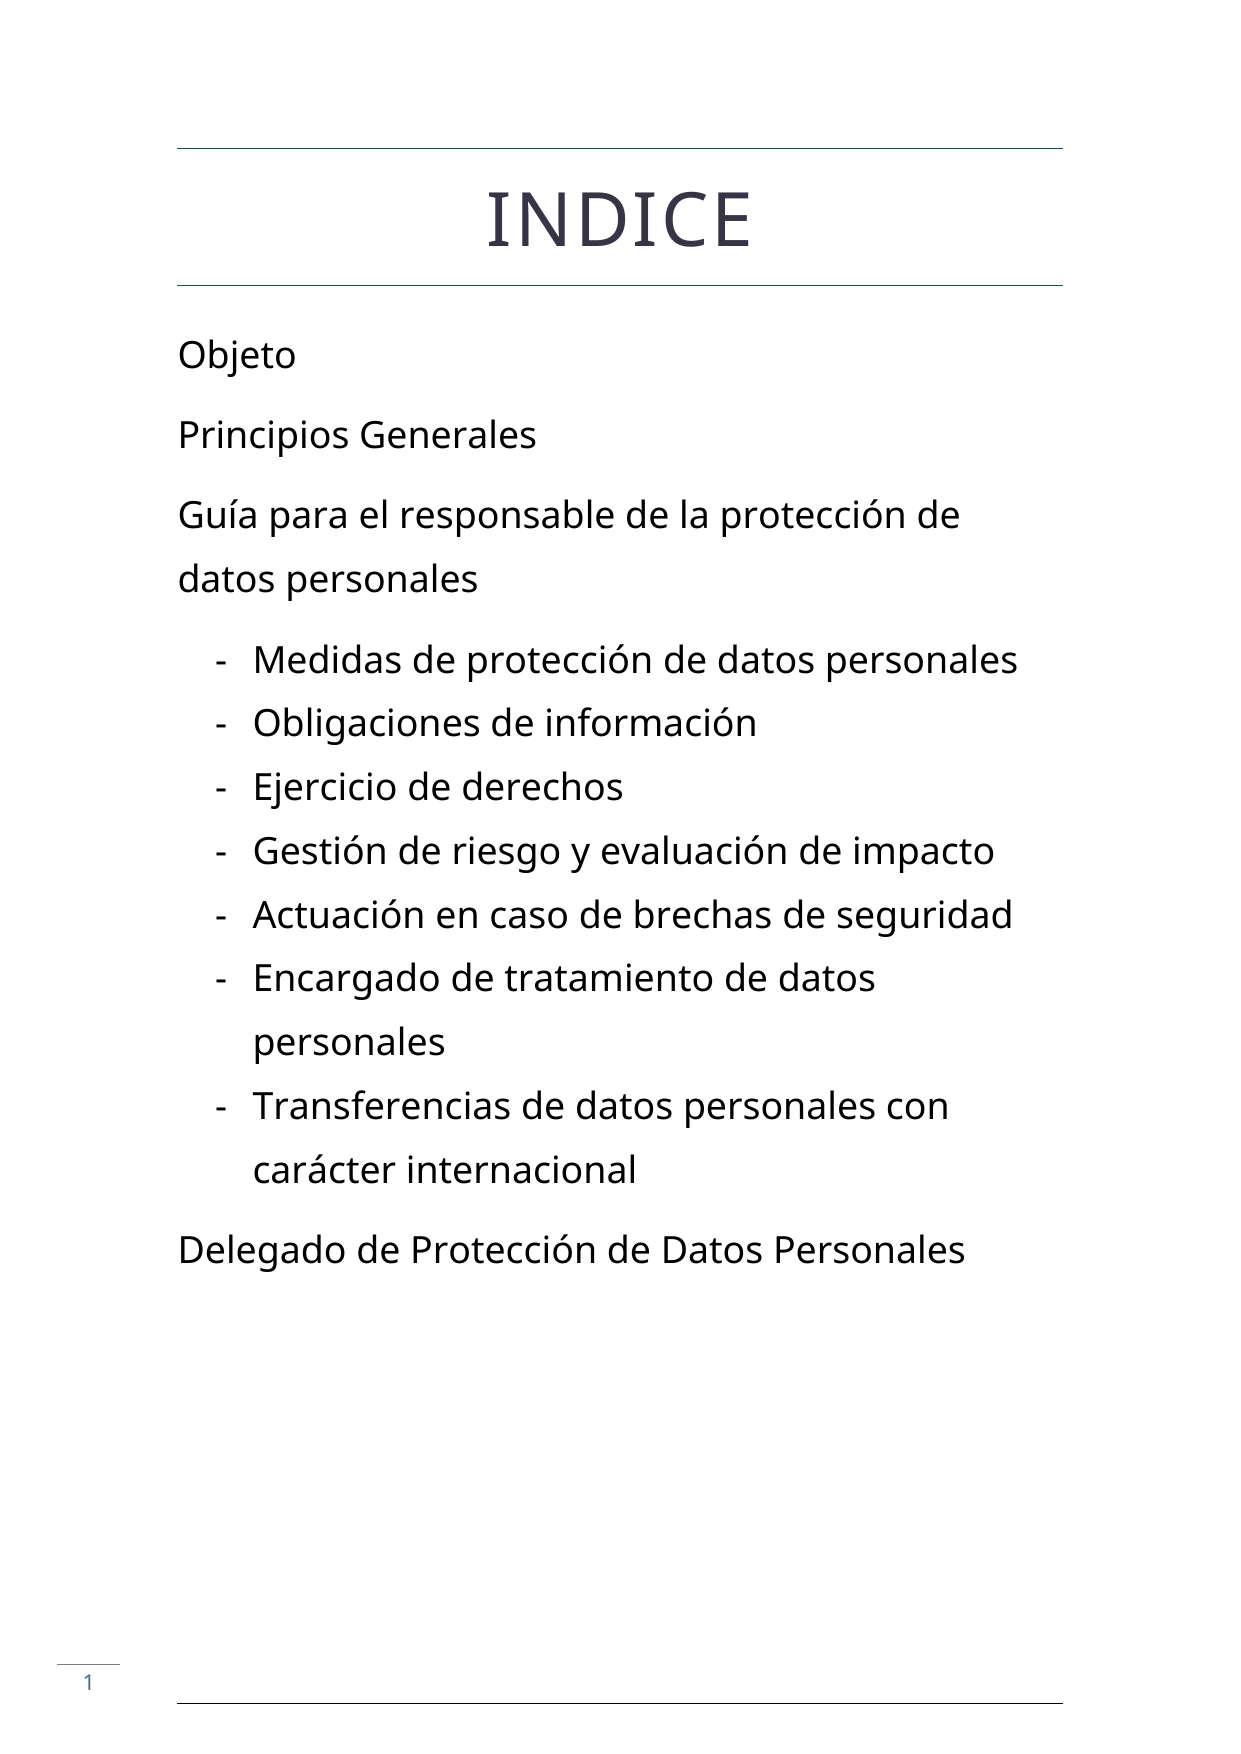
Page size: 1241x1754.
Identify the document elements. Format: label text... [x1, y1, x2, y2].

text Objeto [177, 328, 1063, 379]
list Ejercicio de derechos [215, 760, 1063, 811]
text Principios Generales [177, 408, 1063, 459]
list Obligaciones de información [215, 697, 1063, 748]
text Delegado de Protección de Datos Personales [177, 1223, 1063, 1274]
list Medidas de protección de datos personales [215, 633, 1063, 684]
title INDICE [177, 149, 1063, 285]
text Guía para el responsable de la protección de datos personales [177, 489, 1063, 603]
list Transferencias de datos personales con carácter internacional [215, 1079, 1063, 1194]
list Actuación en caso de brechas de seguridad [215, 888, 1063, 939]
list Gestión de riesgo y evaluación de impacto [215, 824, 1063, 875]
list Encargado de tratamiento de datos personales [215, 952, 1063, 1066]
